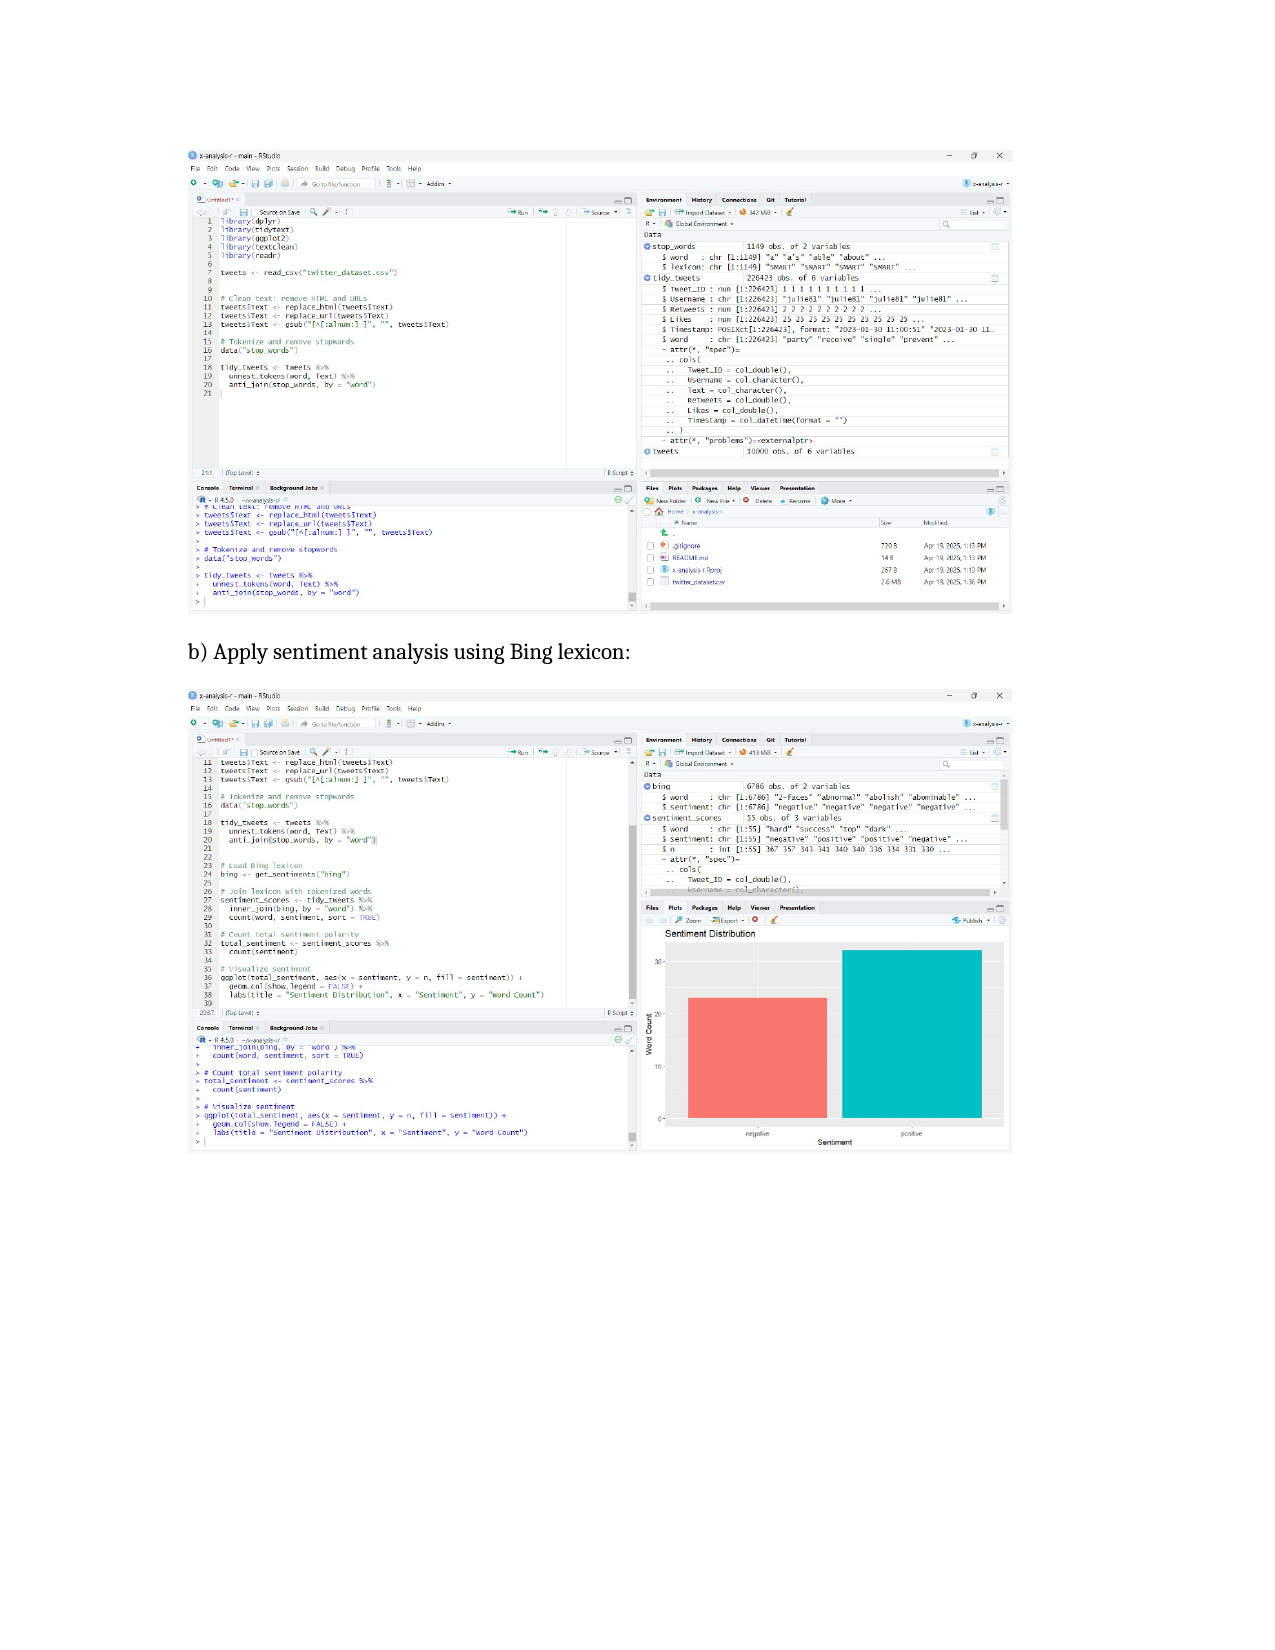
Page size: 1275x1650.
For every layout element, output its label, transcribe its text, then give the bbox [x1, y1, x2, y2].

picture [187, 689, 1013, 1154]
picture [187, 150, 1013, 614]
text b) Apply sentiment analysis using Bing lexicon: [187, 639, 1087, 665]
